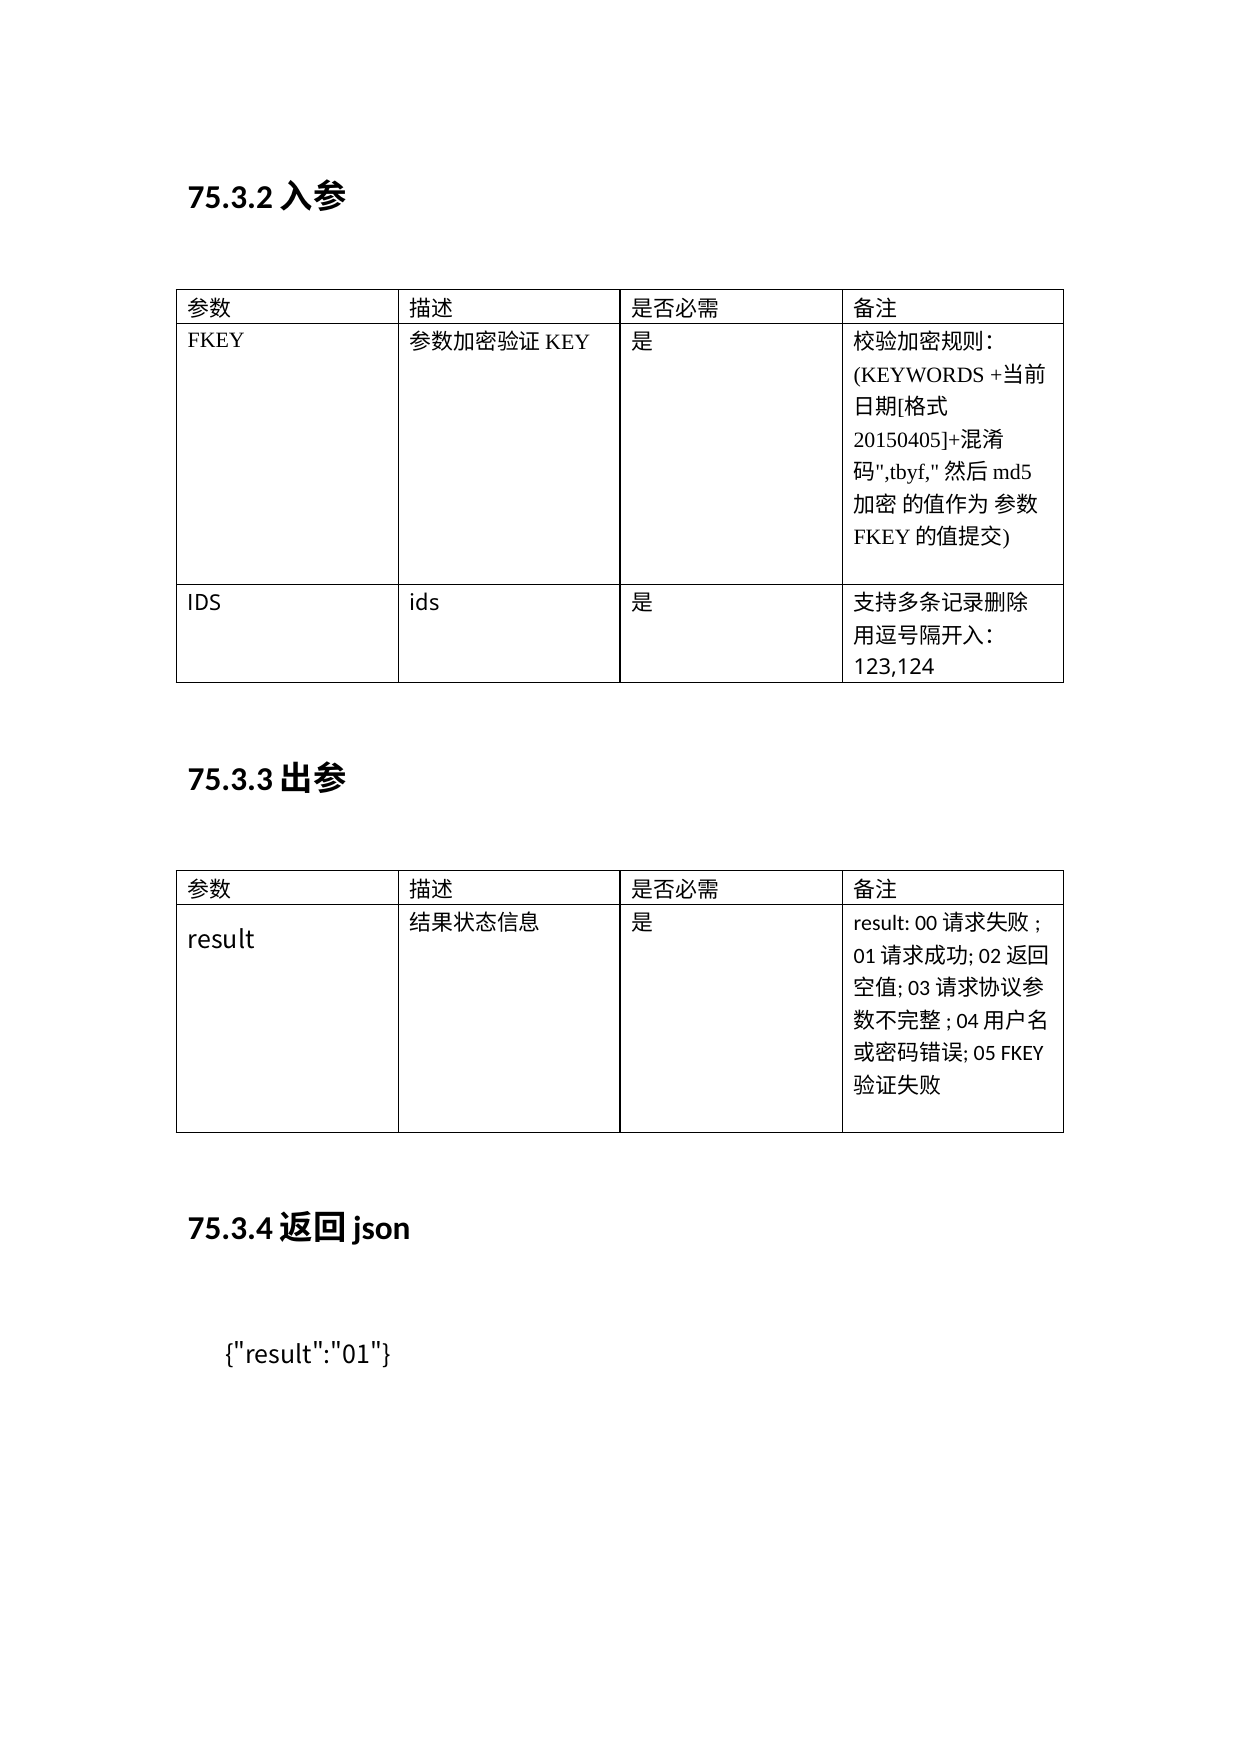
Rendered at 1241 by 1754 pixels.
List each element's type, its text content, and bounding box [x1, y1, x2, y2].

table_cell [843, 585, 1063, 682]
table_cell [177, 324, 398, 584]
subtitle 75.3.3出参 [187, 743, 1053, 808]
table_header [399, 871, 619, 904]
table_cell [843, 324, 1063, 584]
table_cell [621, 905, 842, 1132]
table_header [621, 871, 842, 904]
subtitle 75.3.2入参 [187, 162, 1053, 227]
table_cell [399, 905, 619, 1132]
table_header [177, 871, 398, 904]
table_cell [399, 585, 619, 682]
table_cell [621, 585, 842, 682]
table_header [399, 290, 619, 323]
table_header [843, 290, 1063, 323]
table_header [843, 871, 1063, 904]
subtitle 75.3.4返回json [187, 1193, 1053, 1258]
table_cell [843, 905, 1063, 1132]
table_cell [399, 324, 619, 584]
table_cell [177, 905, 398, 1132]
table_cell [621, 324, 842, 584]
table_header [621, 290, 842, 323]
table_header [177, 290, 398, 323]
text {"result":"01"} [187, 1320, 1053, 1385]
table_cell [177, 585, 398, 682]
